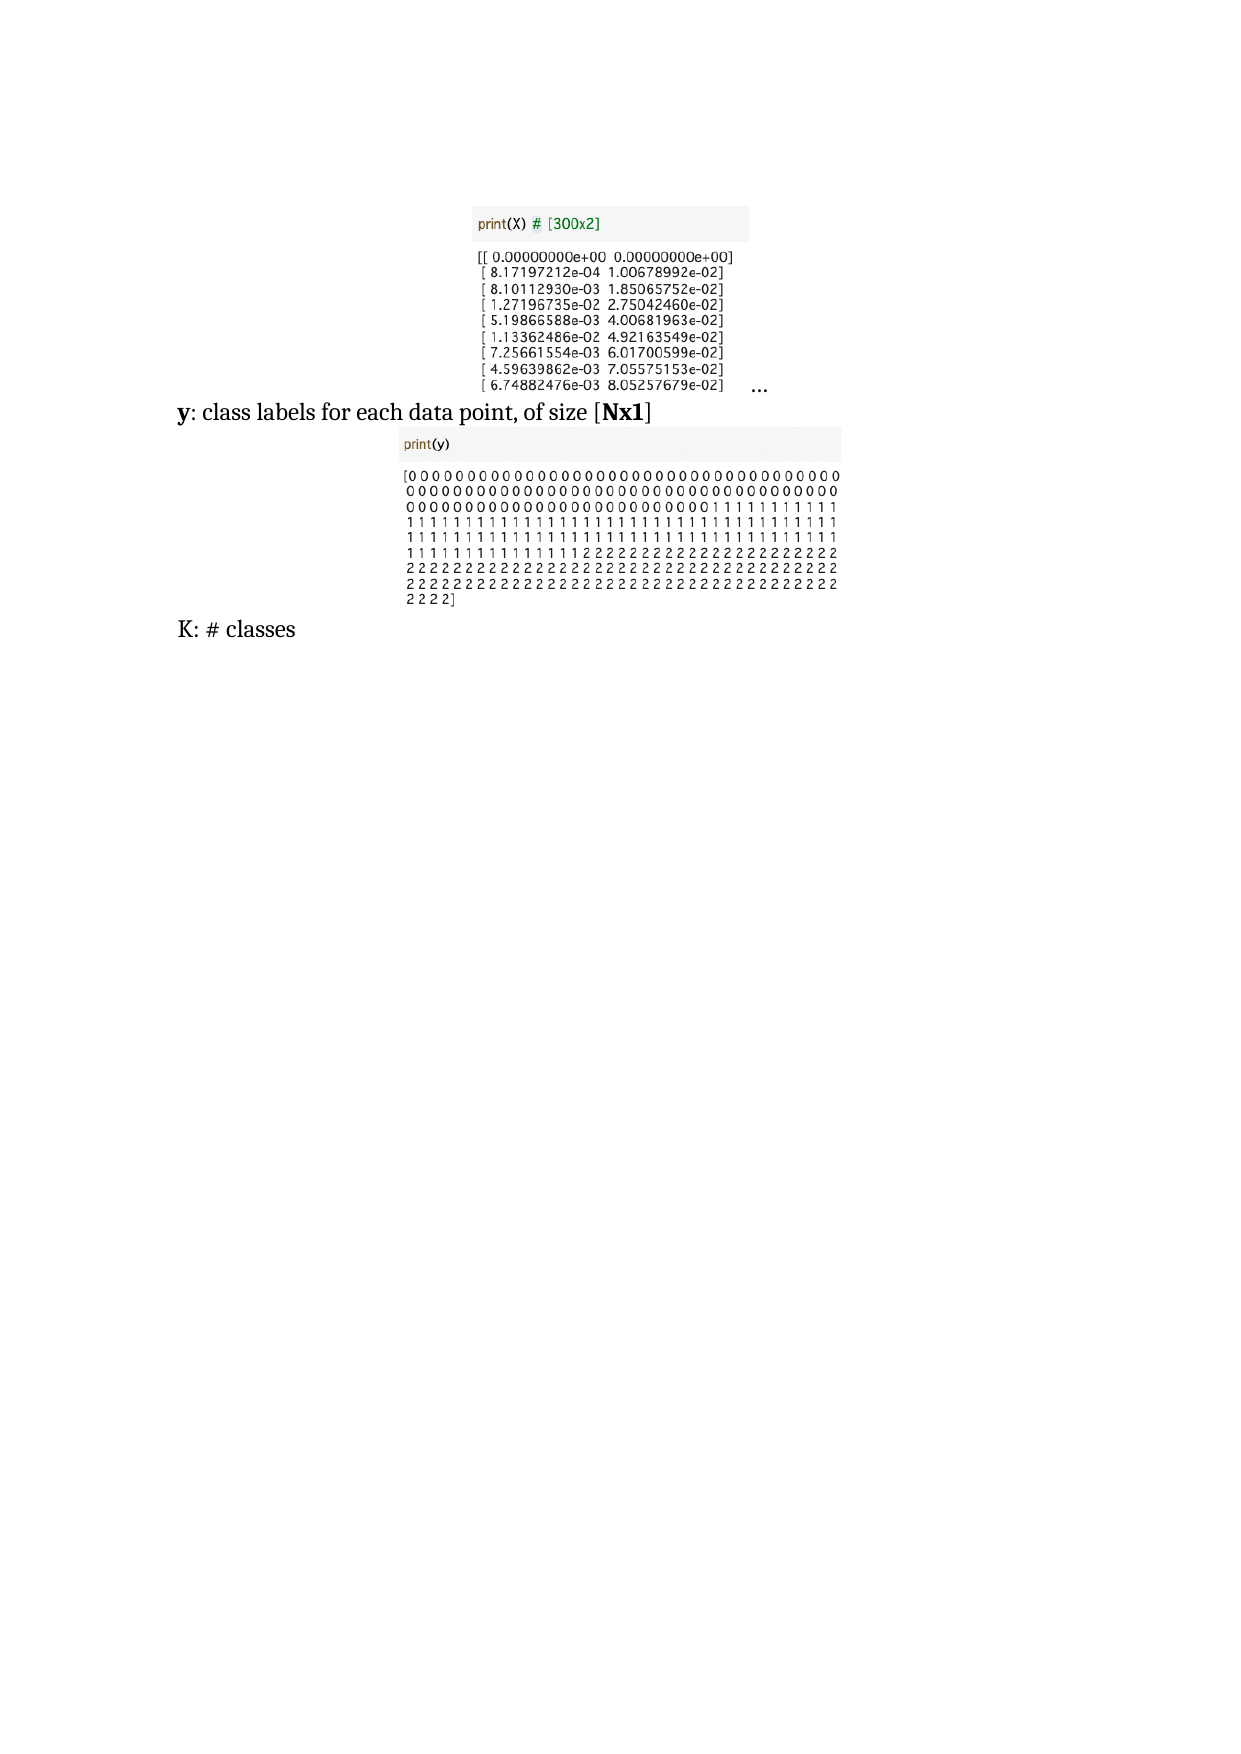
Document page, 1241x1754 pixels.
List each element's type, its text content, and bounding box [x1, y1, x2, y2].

text K: # classes [177, 614, 1063, 643]
picture [472, 206, 750, 392]
text y: class labels for each data point, of size [Nx1] [177, 398, 1063, 427]
picture [398, 427, 842, 615]
